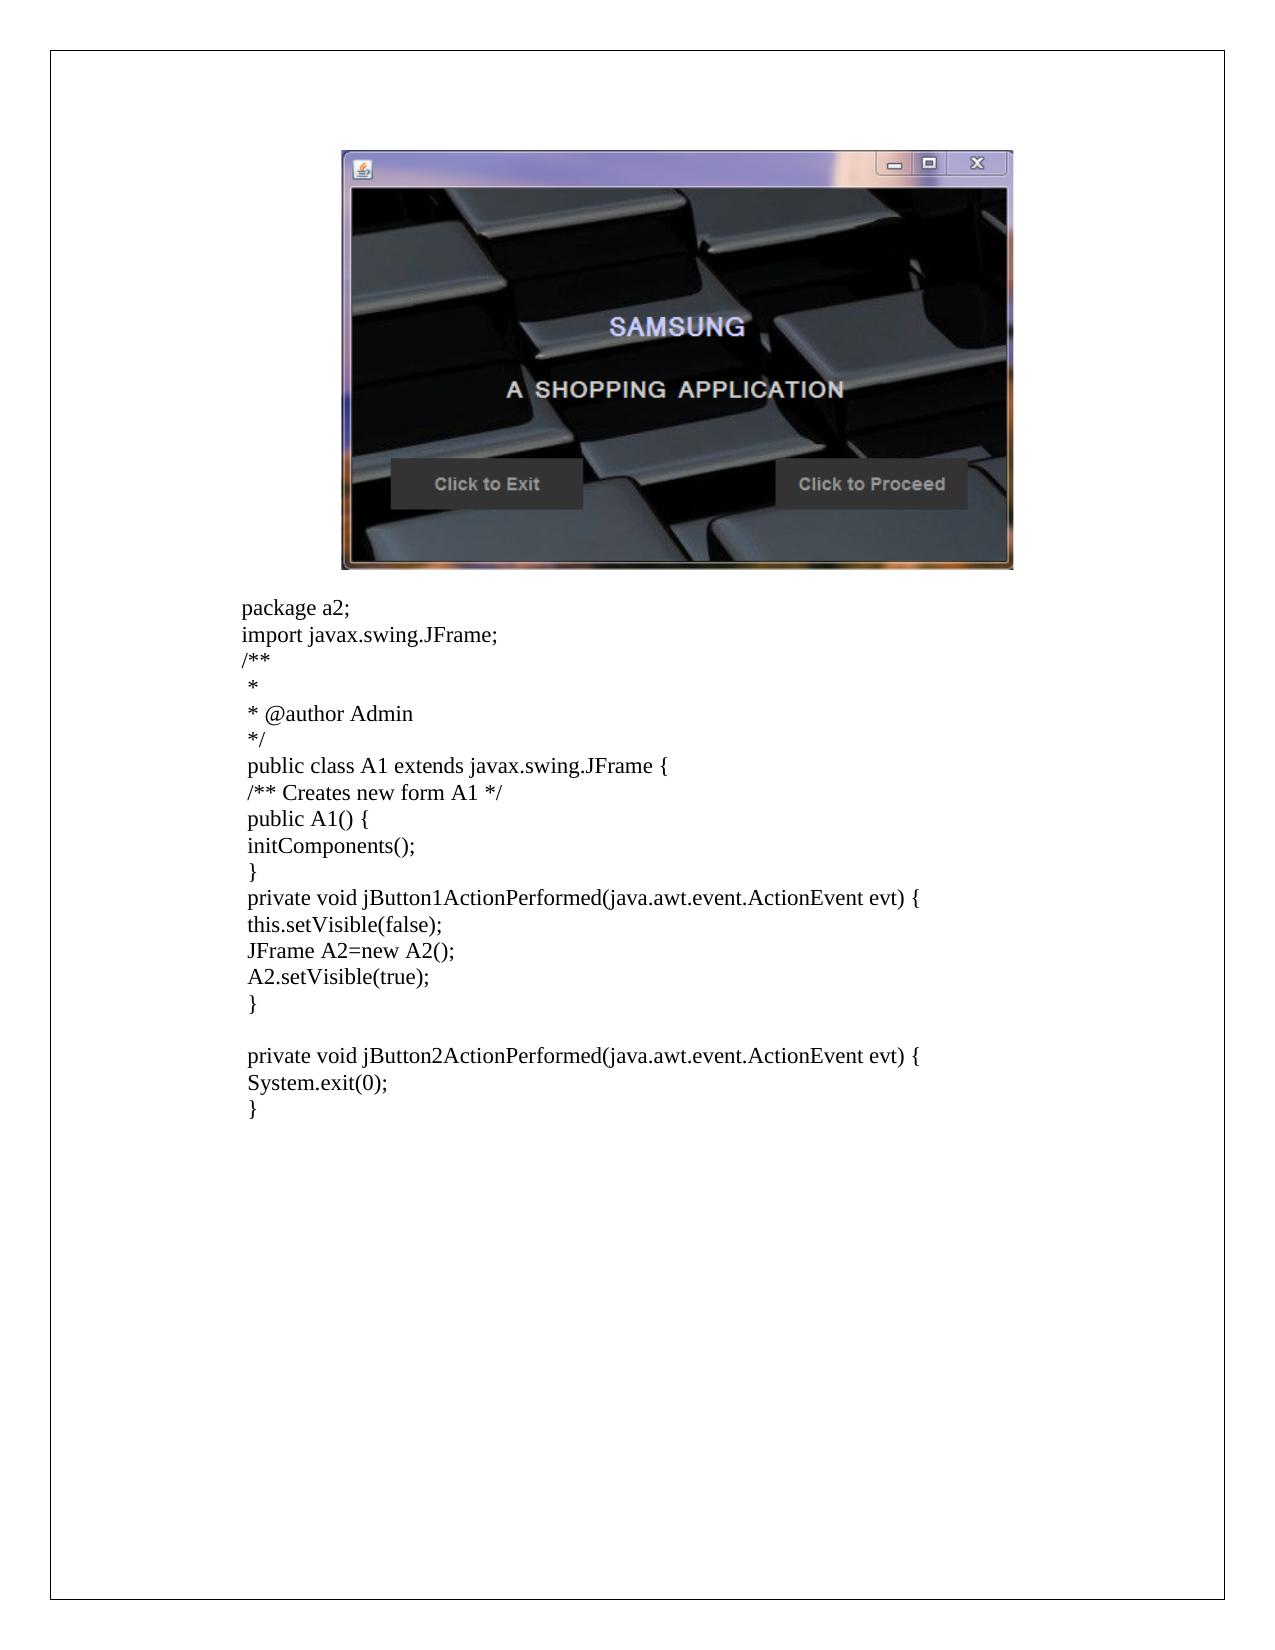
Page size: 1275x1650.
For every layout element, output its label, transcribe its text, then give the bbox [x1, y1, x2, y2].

text private void jButton2ActionPerformed(java.awt.event.ActionEvent evt) { [150, 1042, 1125, 1069]
text * [150, 673, 1125, 700]
text package a2; [150, 594, 1125, 621]
text JFrame A2=new A2(); [150, 937, 1125, 963]
text } [150, 858, 1125, 884]
text initComponents(); [150, 832, 1125, 858]
text A2.setVisible(true); [150, 963, 1125, 990]
text } [150, 1095, 1125, 1122]
text /** Creates new form A1 */ [150, 779, 1125, 805]
text * @author Admin [150, 700, 1125, 726]
text /** [150, 647, 1125, 673]
text } [150, 990, 1125, 1016]
text import javax.swing.JFrame; [150, 621, 1125, 647]
picture [341, 150, 1014, 570]
text private void jButton1ActionPerformed(java.awt.event.ActionEvent evt) { [150, 884, 1125, 911]
text */ [150, 726, 1125, 753]
text System.exit(0); [150, 1069, 1125, 1095]
text public A1() { [150, 805, 1125, 832]
text this.setVisible(false); [150, 911, 1125, 937]
text public class A1 extends javax.swing.JFrame { [150, 753, 1125, 779]
